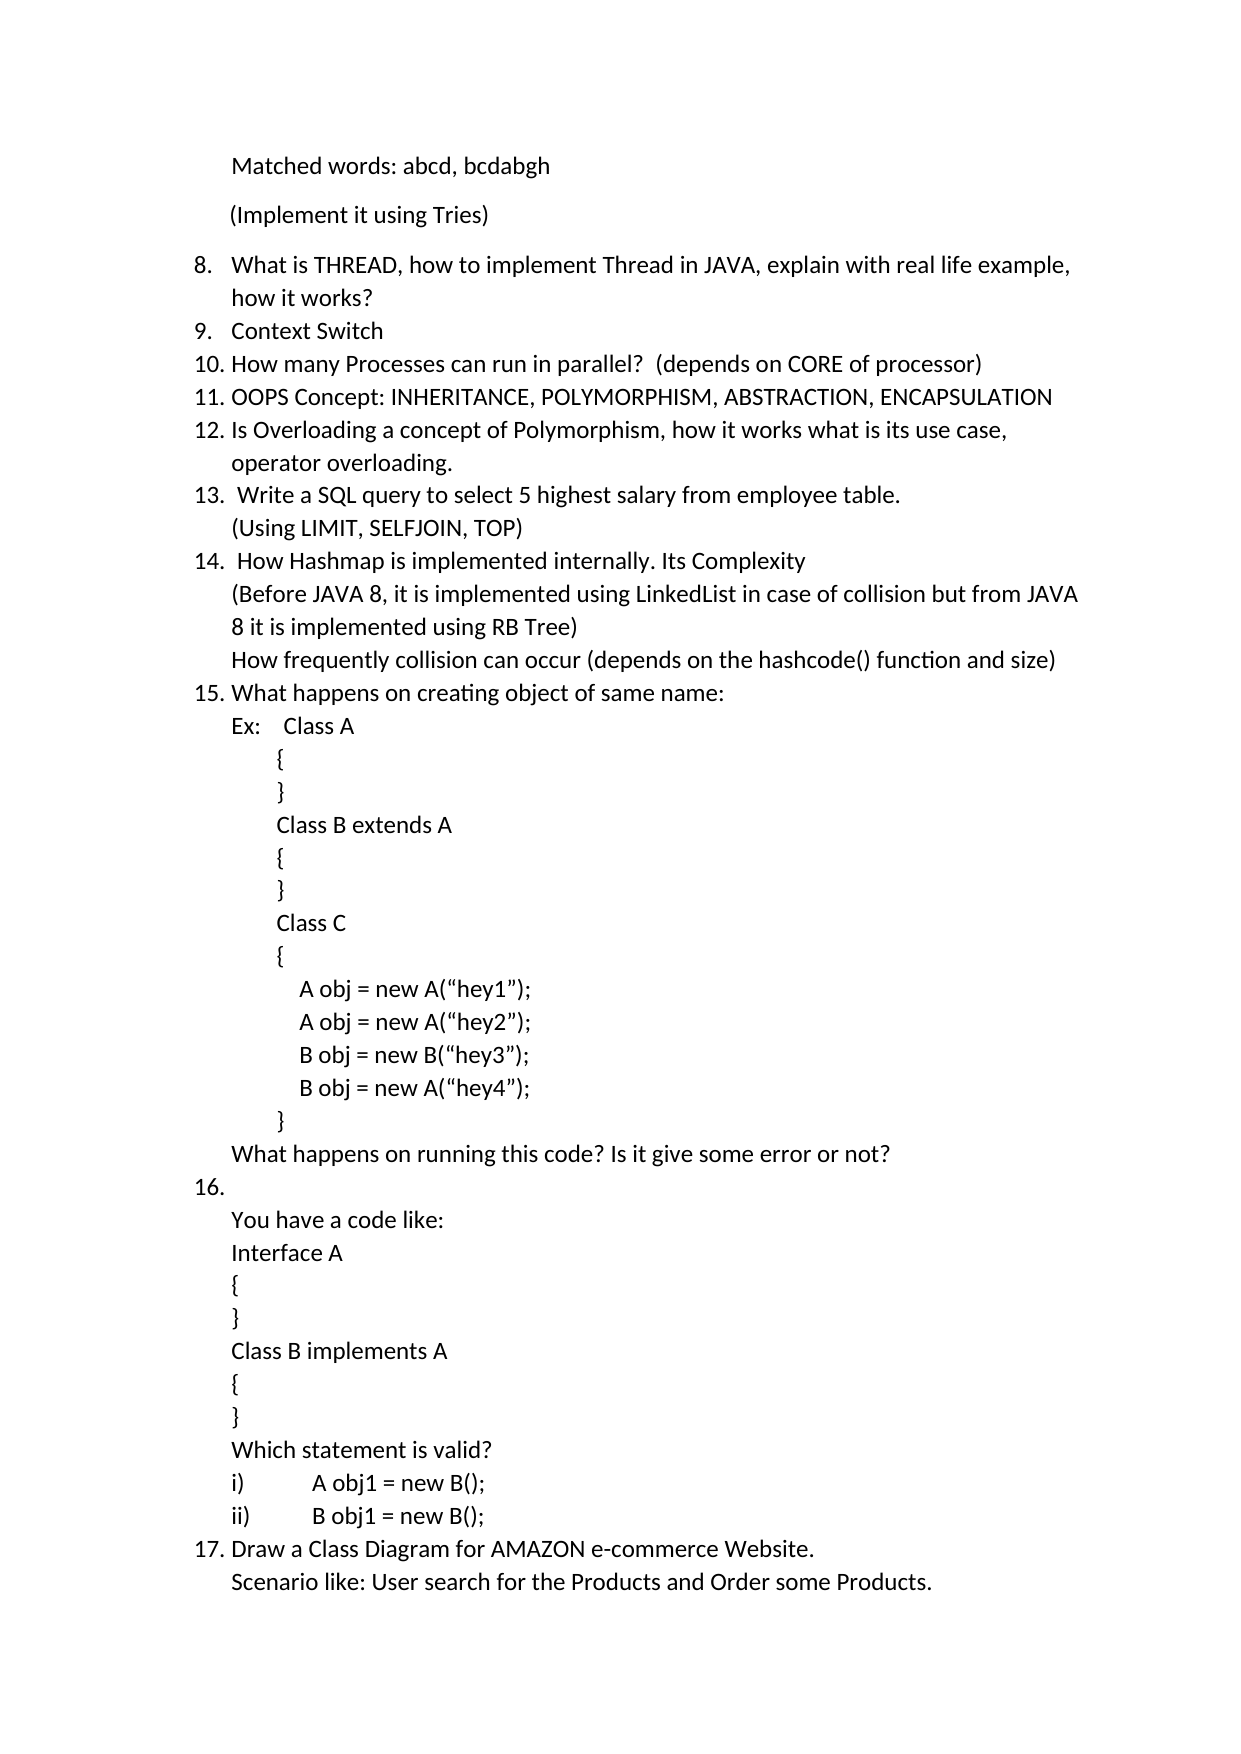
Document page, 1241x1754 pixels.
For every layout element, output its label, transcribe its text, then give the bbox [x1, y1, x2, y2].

list Write a SQL query to select 5 highest salary from employee table. [194, 479, 1090, 510]
list Draw a Class Diagram for AMAZON e-commerce Website. [194, 1533, 1090, 1563]
list B obj1 = new B(); [231, 1500, 1090, 1531]
list Class B implements A [231, 1335, 1090, 1366]
list } [231, 1105, 1090, 1136]
list } [231, 776, 1090, 806]
list Scenario like: User search for the Products and Order some Products. [231, 1566, 1090, 1596]
list (Using LIMIT, SELFJOIN, TOP) [231, 512, 1090, 543]
list } [231, 1401, 1090, 1432]
list A obj = new A(“hey1”); [231, 973, 1090, 1004]
text Matched words: abcd, bcdabgh [231, 150, 1090, 181]
list Context Switch [194, 315, 1090, 346]
list OOPS Concept: INHERITANCE, POLYMORPHISM, ABSTRACTION, ENCAPSULATION [194, 381, 1090, 411]
list { [231, 842, 1090, 872]
list { [231, 940, 1090, 971]
list Is Overloading a concept of Polymorphism, how it works what is its use case, operator overloading. [194, 414, 1090, 477]
list { [231, 1368, 1090, 1399]
list Interface A { [231, 1237, 1090, 1300]
list You have a code like: [231, 1204, 1090, 1234]
list Class B extends A [231, 809, 1090, 839]
list What is THREAD, how to implement Thread in JAVA, explain with real life example, how it works? [194, 249, 1090, 313]
text (Implement it using Tries) [150, 199, 1090, 230]
list How Hashmap is implemented internally. Its Complexity [194, 545, 1090, 576]
list Which statement is valid? [231, 1434, 1090, 1465]
list A obj1 = new B(); [231, 1467, 1090, 1498]
list What happens on running this code? Is it give some error or not? [231, 1138, 1090, 1168]
list } [231, 1302, 1090, 1333]
list How many Processes can run in parallel? (depends on CORE of processor) [194, 348, 1090, 378]
list (Before JAVA 8, it is implemented using LinkedList in case of collision but from JAVA 8 it is implemented using RB Tree) [231, 578, 1090, 642]
list How frequently collision can occur (depends on the hashcode() function and size) [231, 644, 1090, 675]
list B obj = new A(“hey4”); [231, 1072, 1090, 1103]
list A obj = new A(“hey2”); [231, 1006, 1090, 1037]
list What happens on creating object of same name: [194, 677, 1090, 708]
list Ex: Class A [231, 710, 1090, 741]
list } [231, 874, 1090, 905]
list B obj = new B(“hey3”); [231, 1039, 1090, 1070]
list Class C [231, 907, 1090, 938]
list { [231, 743, 1090, 773]
